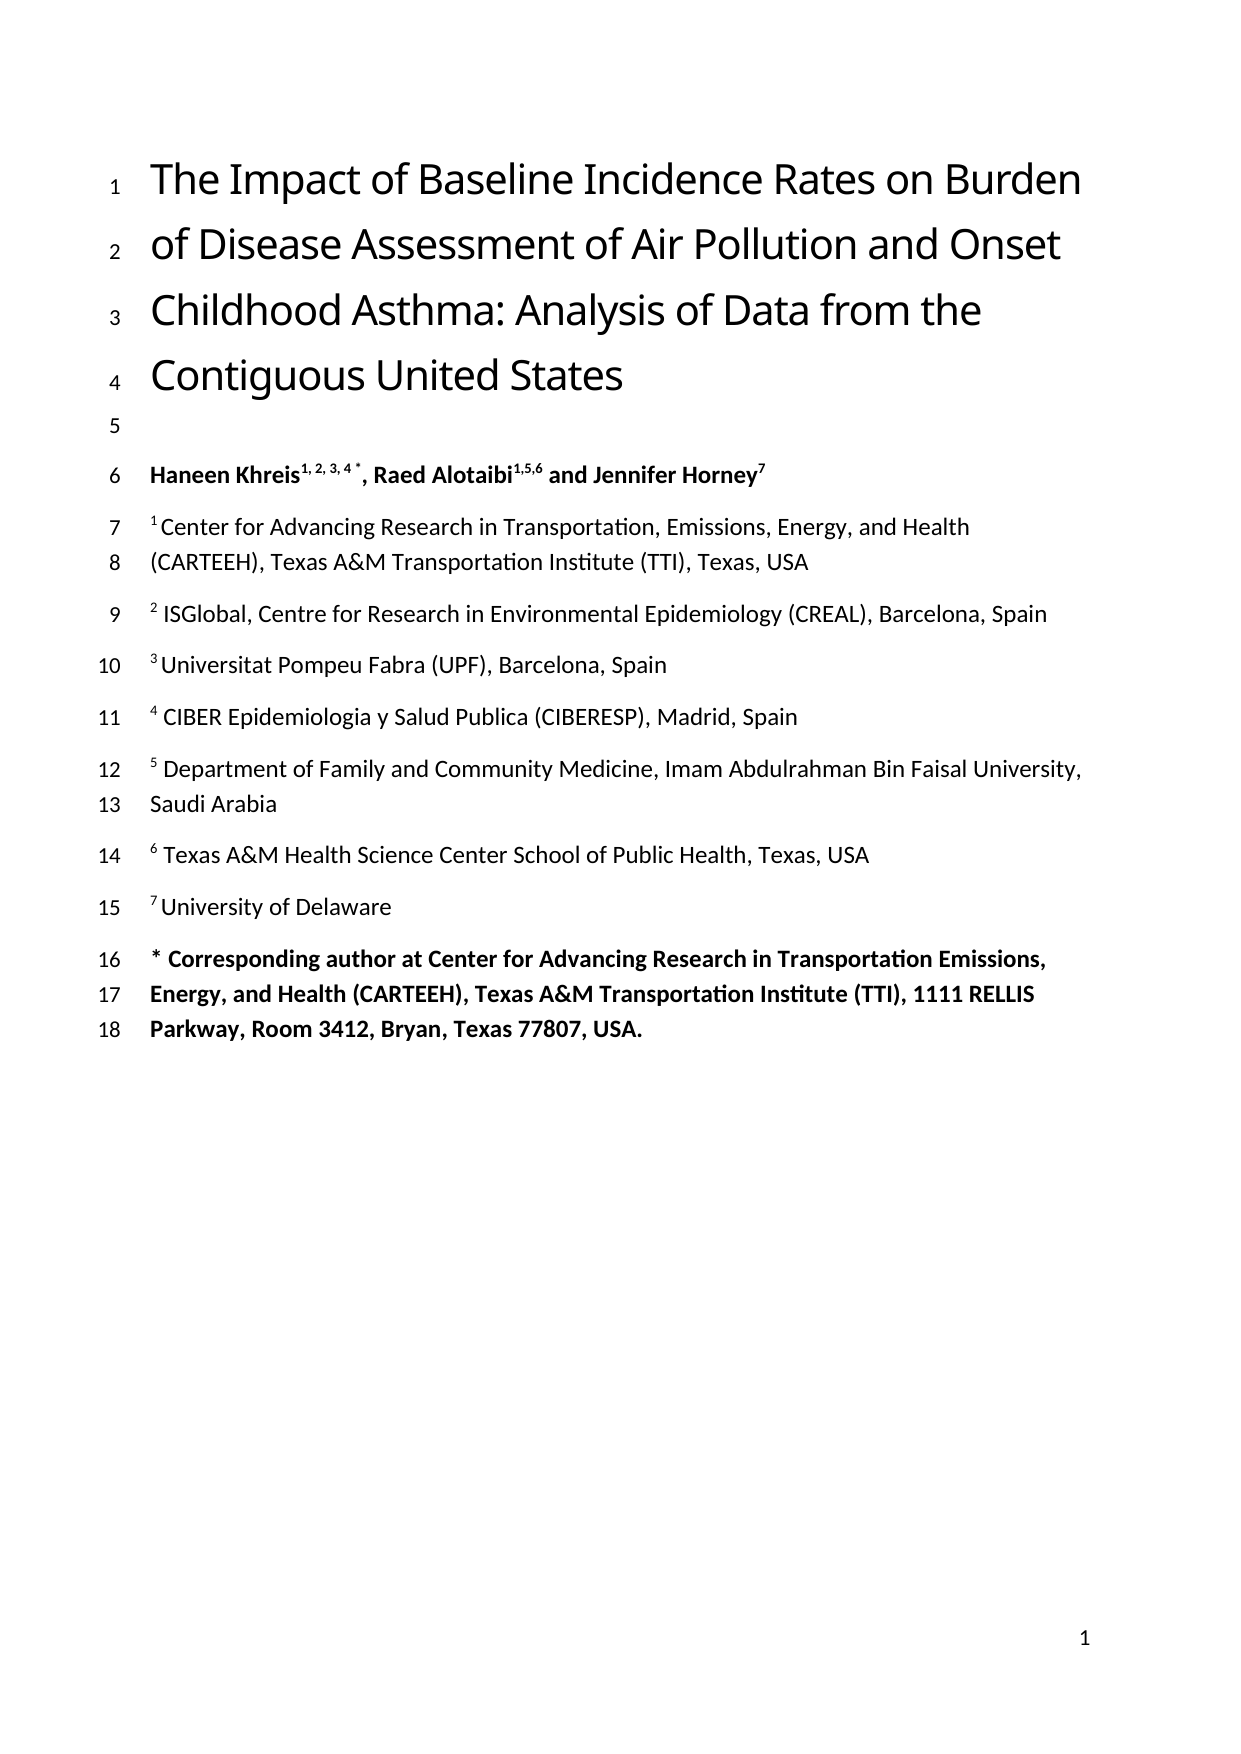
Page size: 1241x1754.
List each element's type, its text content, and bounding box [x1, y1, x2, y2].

text 6 Texas A&M Health Science Center School of Public Health, Texas, USA [150, 840, 1090, 870]
text 1 Center for Advancing Research in Transportation, Emissions, Energy, and Health (CARTEEH), Texas A&M Transportation Institute (TTI), Texas, USA [150, 511, 1090, 577]
title The Impact of Baseline Incidence Rates on Burden of Disease Assessment of Air Pollution and Onset Childhood Asthma: Analysis of Data from the Contiguous United States [150, 150, 1090, 402]
text 7 University of Delaware [150, 891, 1090, 922]
text * Corresponding author at Center for Advancing Research in Transportation Emissions, Energy, and Health (CARTEEH), Texas A&M Transportation Institute (TTI), 1111 RELLIS Parkway, Room 3412, Bryan, Texas 77807, USA. [150, 943, 1090, 1043]
text 4 CIBER Epidemiologia y Salud Publica (CIBERESP), Madrid, Spain [150, 701, 1090, 732]
text Haneen Khreis1, 2, 3, 4 *, Raed Alotaibi1,5,6 and Jennifer Horney7 [150, 460, 1090, 490]
text 3 Universitat Pompeu Fabra (UPF), Barcelona, Spain [150, 650, 1090, 680]
text 5 Department of Family and Community Medicine, Imam Abdulrahman Bin Faisal University, Saudi Arabia [150, 753, 1090, 818]
text 2 ISGlobal, Centre for Research in Environmental Epidemiology (CREAL), Barcelona, Spain [150, 598, 1090, 628]
